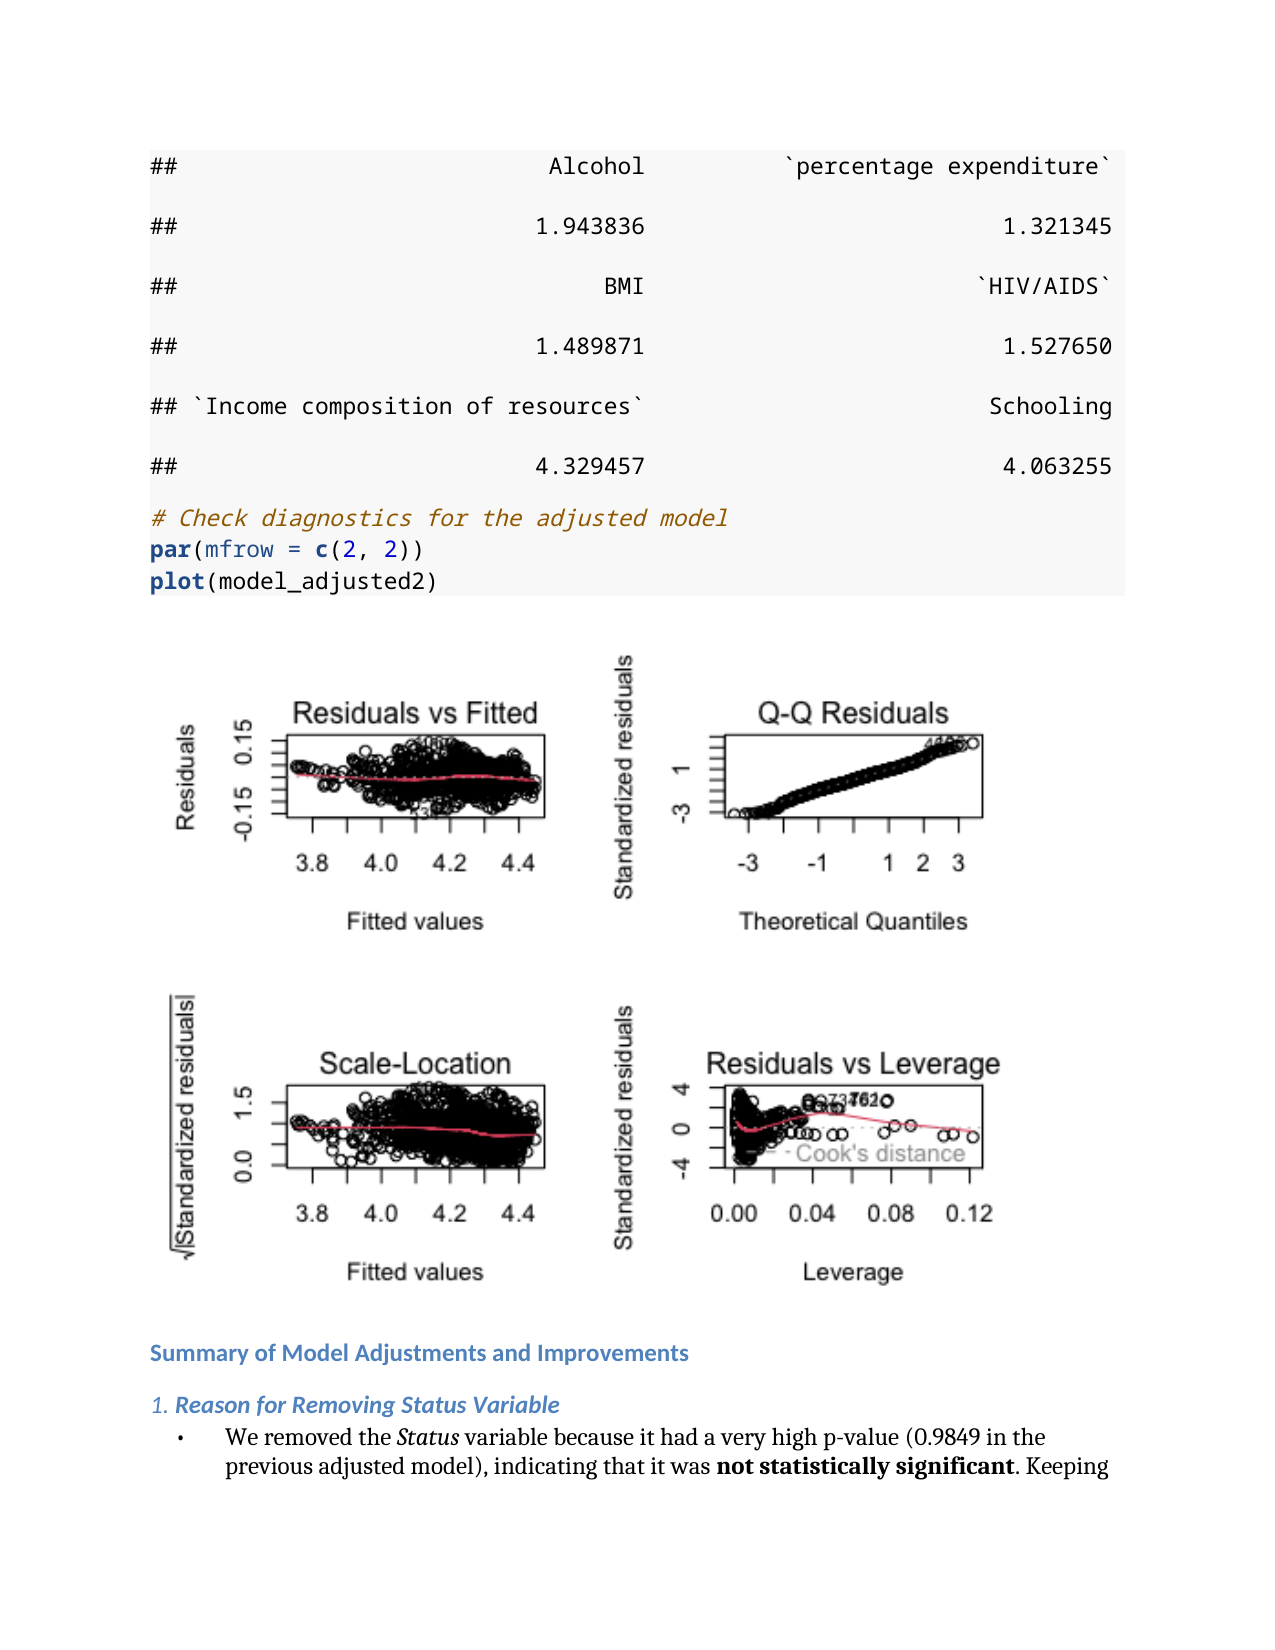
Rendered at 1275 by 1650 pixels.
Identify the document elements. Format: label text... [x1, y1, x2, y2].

text # Check diagnostics for the adjusted model par(mfrow = c(2, 2)) plot(model_adjusted2) [150, 502, 1125, 596]
subtitle Summary of Model Adjustments and Improvements [150, 1337, 1125, 1368]
picture [168, 616, 1044, 1317]
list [175, 1423, 1125, 1481]
subtitle 1. Reason for Removing Status Variable [150, 1389, 1125, 1419]
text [150, 150, 1125, 481]
